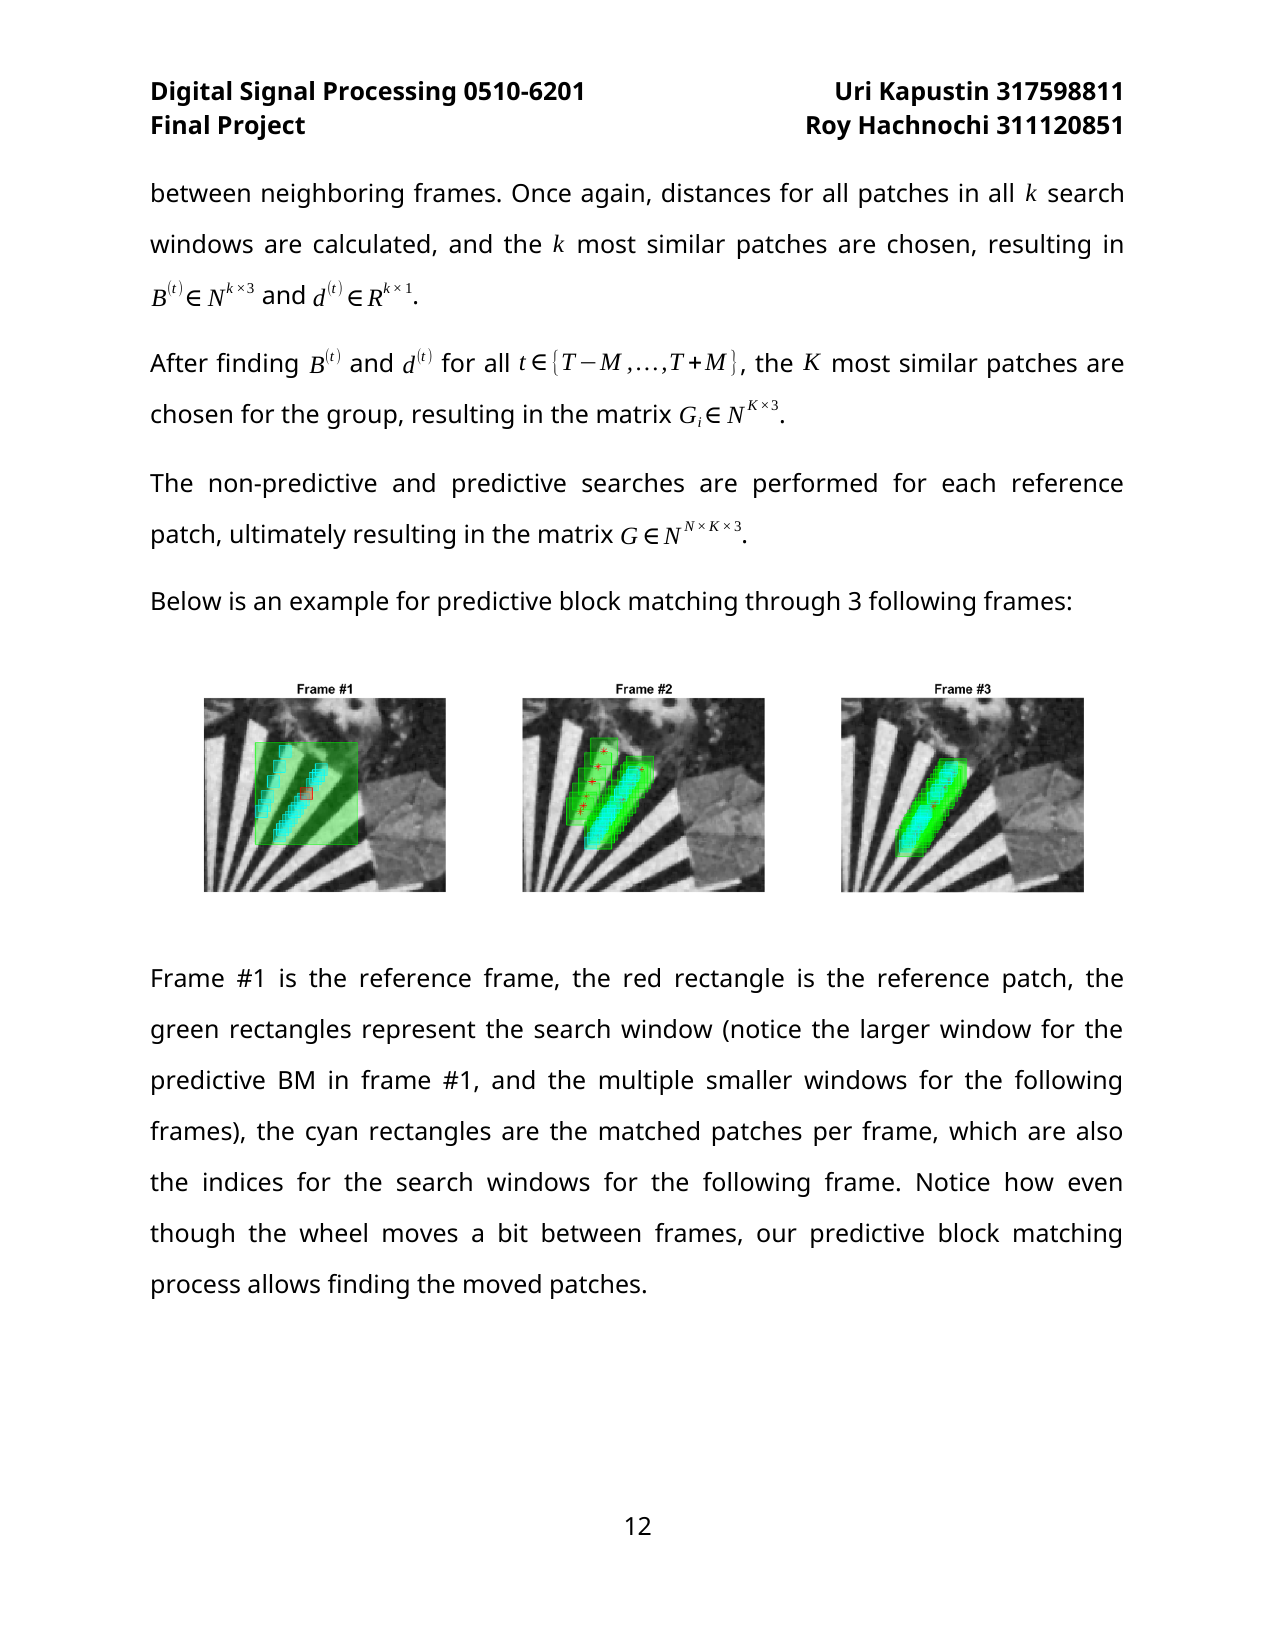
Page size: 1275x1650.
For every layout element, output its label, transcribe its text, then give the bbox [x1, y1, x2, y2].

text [150, 176, 1125, 312]
text After finding and for all , the most similar patches are chosen for the group, resulting in the matrix . [150, 346, 1125, 432]
text The non-predictive and predictive searches are performed for each reference patch, ultimately resulting in the matrix . [150, 465, 1125, 550]
text Frame #1 is the reference frame, the red rectangle is the reference patch, the green rectangles represent the search window (notice the larger window for the predictive BM in frame #1, and the multiple smaller windows for the following frames), the cyan rectangles are the matched patches per frame, which are also the indices for the search windows for the following frame. Notice how even though the wheel moves a bit between frames, our predictive block matching process allows finding the moved patches. [150, 961, 1125, 1301]
picture [150, 651, 1125, 927]
text Below is an example for predictive block matching through 3 following frames: [150, 584, 1125, 618]
